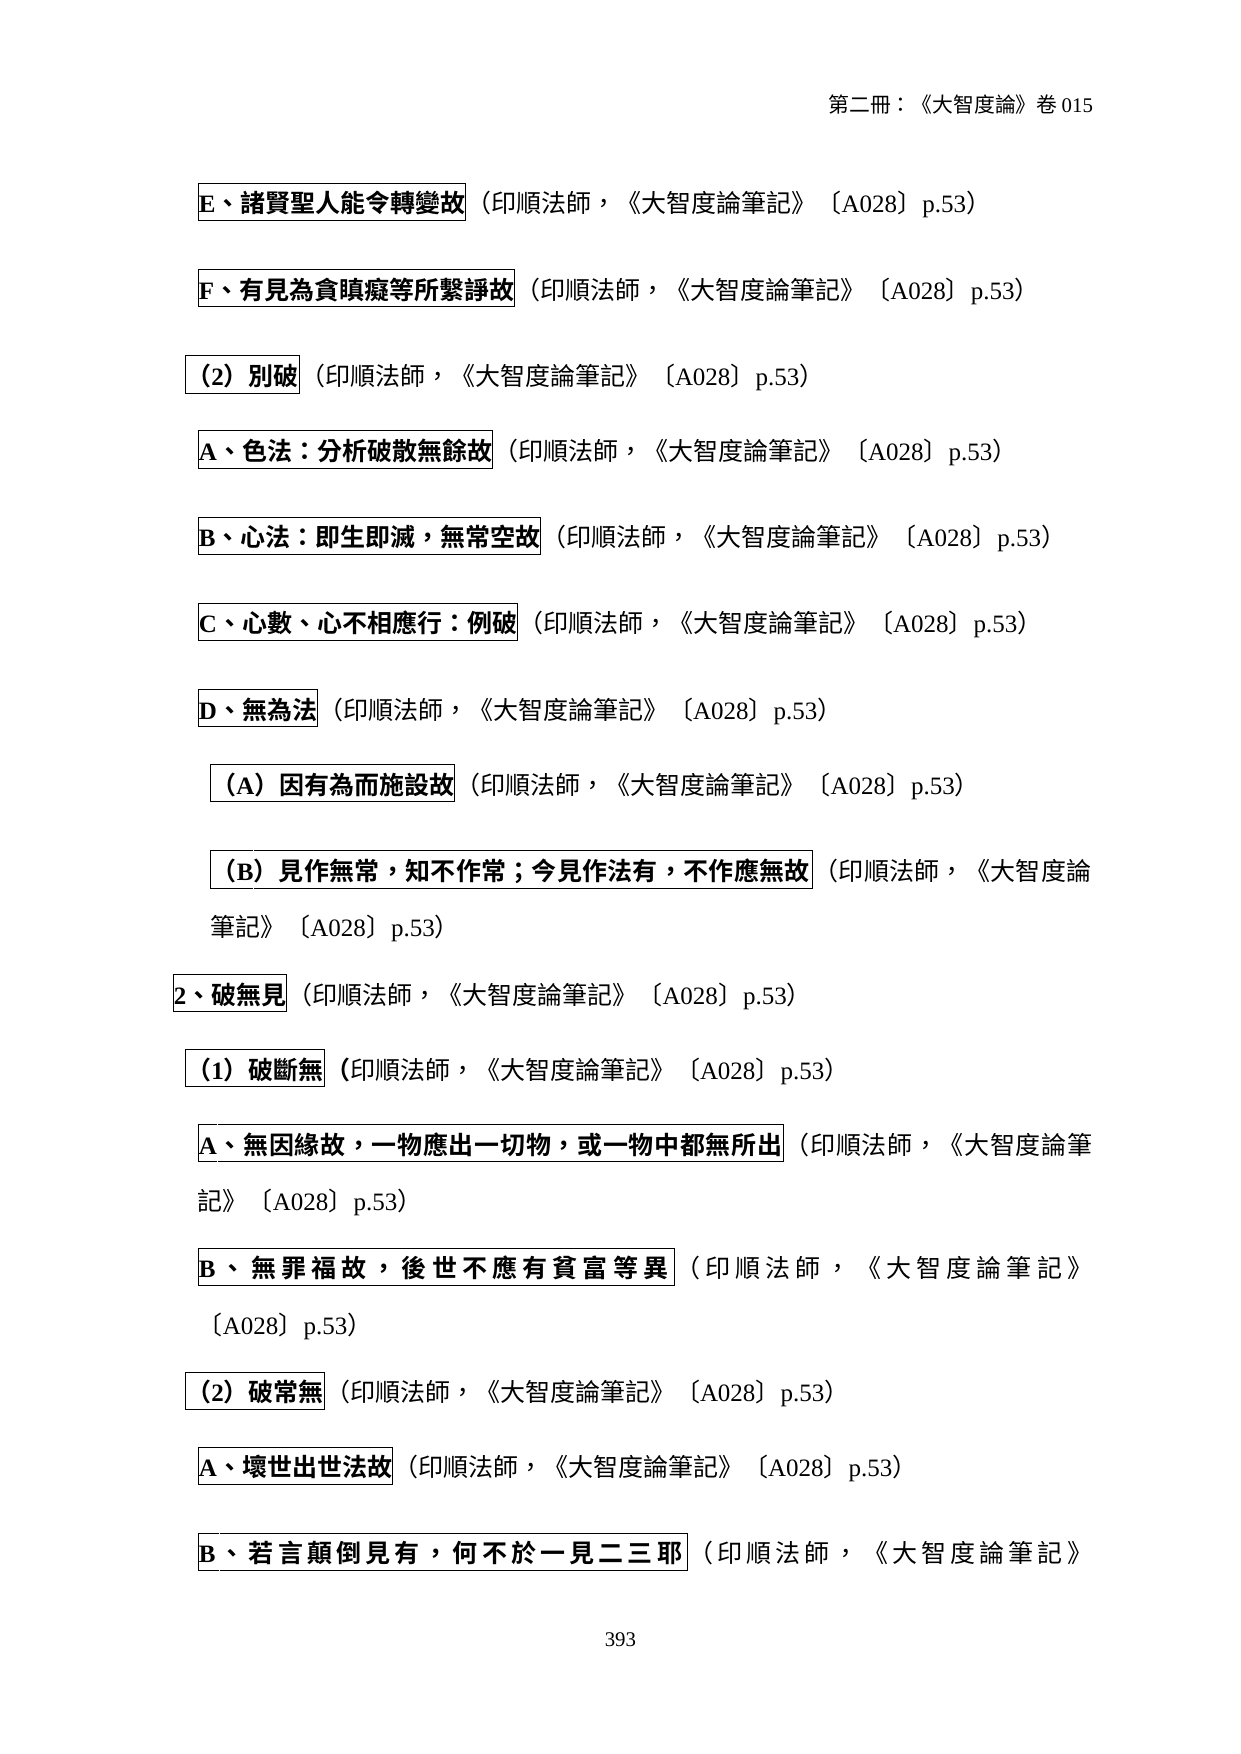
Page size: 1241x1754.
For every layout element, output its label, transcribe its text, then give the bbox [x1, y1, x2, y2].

text B、心法：即生即滅，無常空故（印順法師，《大智度論筆記》〔A028〕p.53） [198, 498, 1092, 573]
text （2）別破（印順法師，《大智度論筆記》〔A028〕p.53） [185, 337, 1092, 412]
text E、諸賢聖人能令轉變故（印順法師，《大智度論筆記》〔A028〕p.53） [198, 164, 1092, 239]
text 2、破無見（印順法師，《大智度論筆記》〔A028〕p.53） [173, 956, 1092, 1031]
text F、有見為貪瞋癡等所繫諍故（印順法師，《大智度論筆記》〔A028〕p.53） [198, 251, 1092, 326]
text A、壞世出世法故（印順法師，《大智度論筆記》〔A028〕p.53） [198, 1428, 1092, 1503]
text D、無為法（印順法師，《大智度論筆記》〔A028〕p.53） [198, 671, 1092, 746]
text （A）因有為而施設故（印順法師，《大智度論筆記》〔A028〕p.53） [210, 746, 1092, 821]
text （1）破斷無（印順法師，《大智度論筆記》〔A028〕p.53） [185, 1031, 1092, 1106]
text C、心數、心不相應行：例破（印順法師，《大智度論筆記》〔A028〕p.53） [198, 584, 1092, 659]
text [198, 1514, 1092, 1589]
text （B）見作無常，知不作常；今見作法有，不作應無故（印順法師，《大智度論筆記》〔A028〕p.53） [210, 832, 1092, 944]
text A、無因緣故，一物應出一切物，或一物中都無所出（印順法師，《大智度論筆記》〔A028〕p.53） [198, 1106, 1092, 1218]
text B、無罪福故，後世不應有貧富等異（印順法師，《大智度論筆記》〔A028〕p.53） [198, 1229, 1092, 1342]
text （2）破常無（印順法師，《大智度論筆記》〔A028〕p.53） [185, 1353, 1092, 1428]
text A、色法：分析破散無餘故（印順法師，《大智度論筆記》〔A028〕p.53） [198, 412, 1092, 487]
